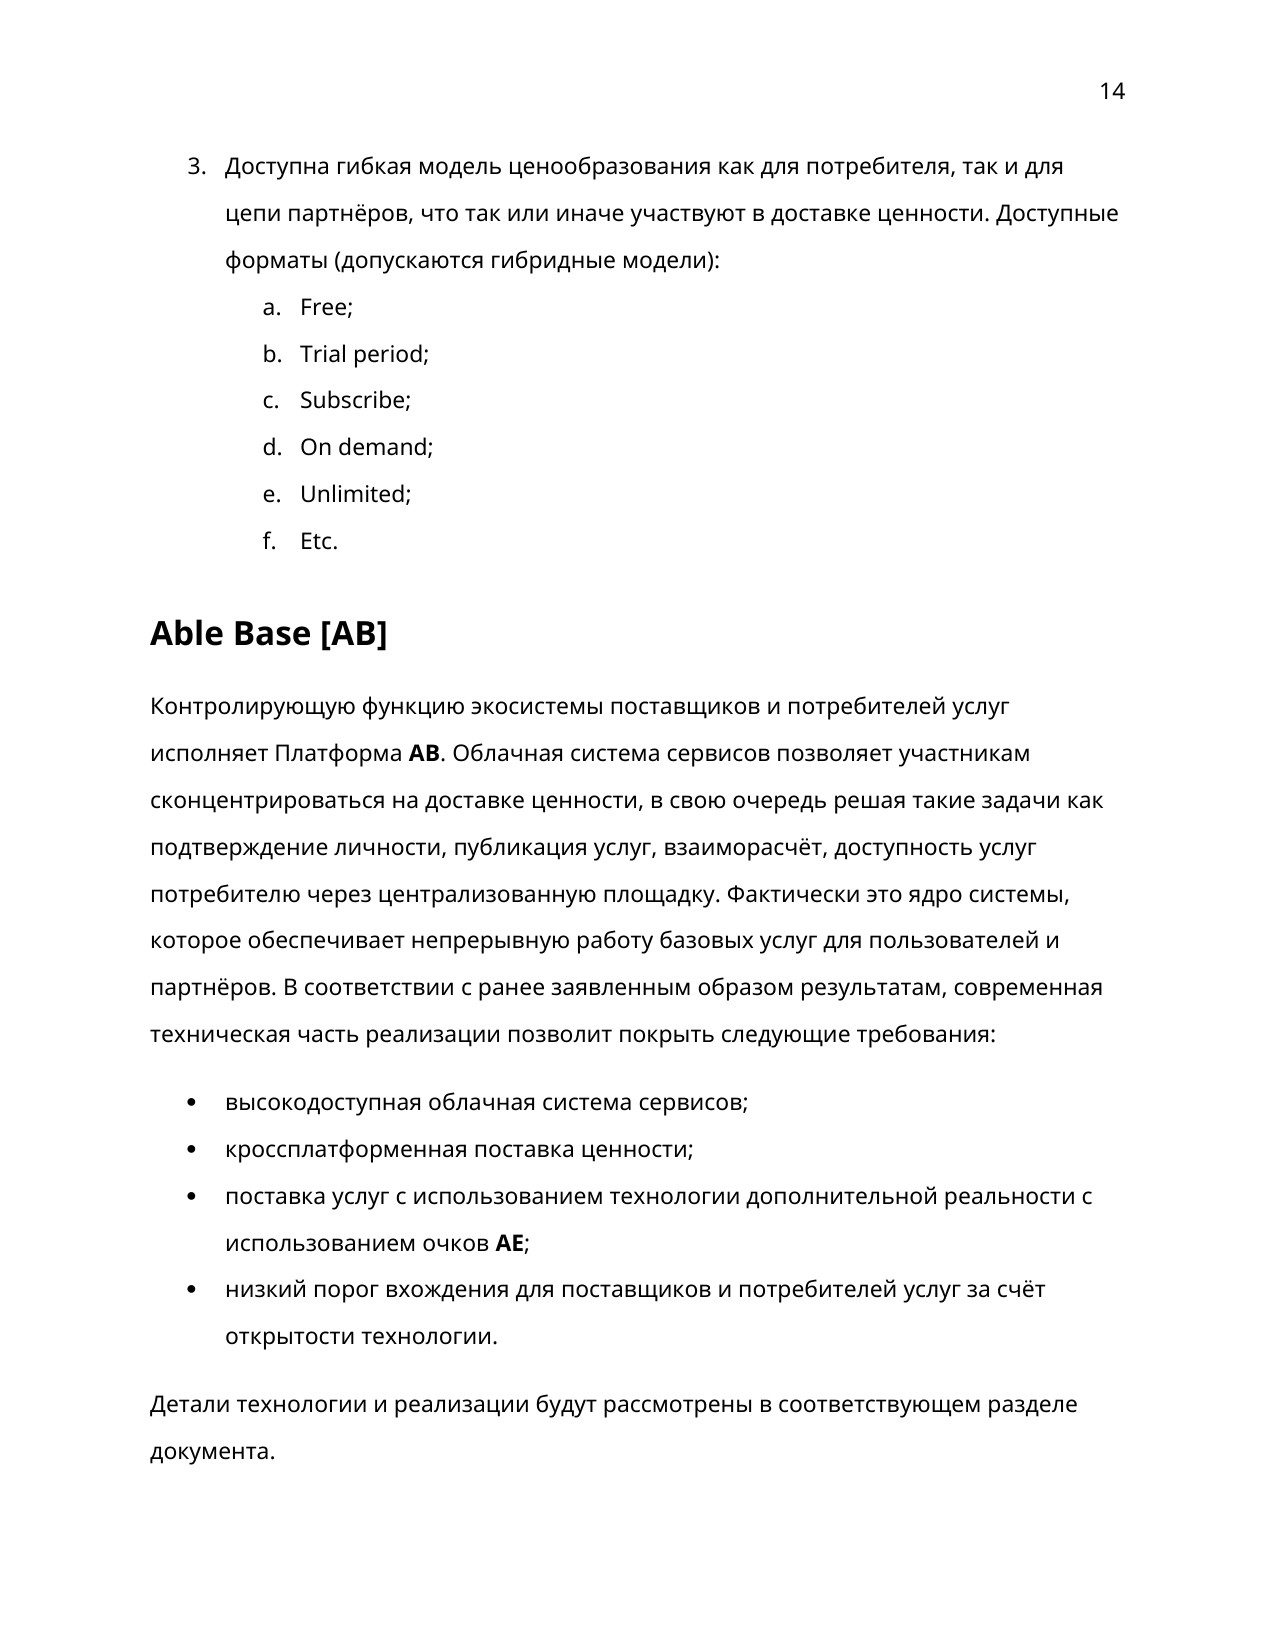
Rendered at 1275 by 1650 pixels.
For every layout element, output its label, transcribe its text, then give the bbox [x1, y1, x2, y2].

list Free; [262, 291, 1125, 322]
list Etc. [262, 525, 1125, 556]
list низкий порог вхождения для поставщиков и потребителей услуг за счёт открытости технологии. [187, 1273, 1125, 1351]
list поставка услуг с использованием технологии дополнительной реальности с использованием очков AE; [187, 1179, 1125, 1258]
text Контролирующую функцию экосистемы поставщиков и потребителей услуг исполняет Платформа AB. Облачная система сервисов позволяет участникам сконцентрироваться на доставке ценности, в свою очередь решая такие задачи как подтверждение личности, публикация услуг, взаиморасчёт, доступность услуг потребителю через централизованную площадку. Фактически это ядро системы, которое обеспечивает непрерывную работу базовых услуг для пользователей и партнёров. В соответствии с ранее заявленным образом результатам, современная техническая часть реализации позволит покрыть следующие требования: [150, 690, 1125, 1049]
list высокодоступная облачная система сервисов; [187, 1086, 1125, 1117]
list Доступна гибкая модель ценообразования как для потребителя, так и для цепи партнёров, что так или иначе участвуют в доставке ценности. Доступные форматы (допускаются гибридные модели): [187, 150, 1125, 275]
list Trial period; [262, 337, 1125, 369]
text Детали технологии и реализации будут рассмотрены в соответствующем разделе документа. [150, 1388, 1125, 1466]
subtitle Able Base [AB] [150, 609, 1125, 655]
list кроссплатформенная поставка ценности; [187, 1133, 1125, 1164]
list On demand; [262, 431, 1125, 462]
list Unlimited; [262, 478, 1125, 509]
list Subscribe; [262, 384, 1125, 416]
